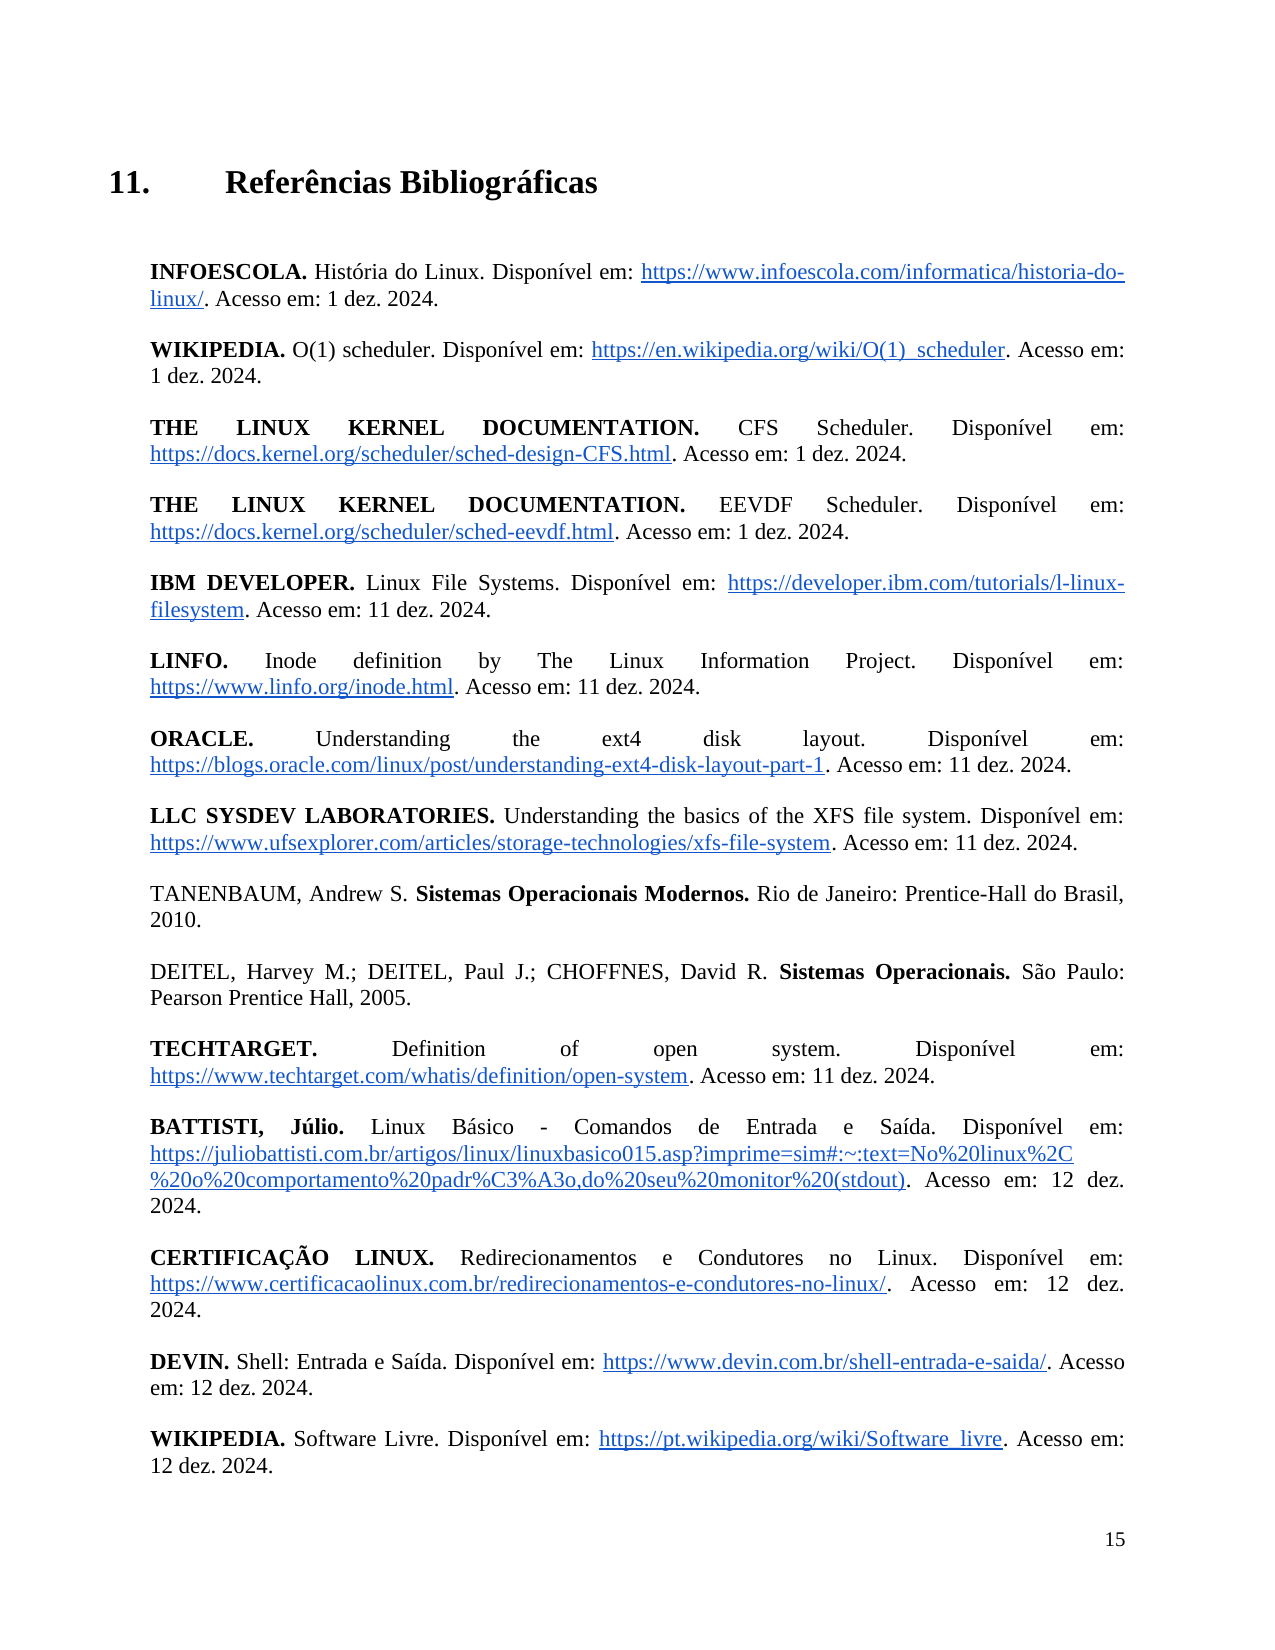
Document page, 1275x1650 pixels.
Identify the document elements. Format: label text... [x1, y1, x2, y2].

text CERTIFICAÇÃO LINUX. Redirecionamentos e Condutores no Linux. Disponível em: https://www.certificacaolinux.com.br/redirecionamentos-e-condutores-no-linux/. Acesso em: 12 dez. 2024. [150, 1244, 1125, 1323]
text TANENBAUM, Andrew S. Sistemas Operacionais Modernos. Rio de Janeiro: Prentice-Hall do Brasil, 2010. [150, 880, 1125, 933]
text WIKIPEDIA. O(1) scheduler. Disponível em: https://en.wikipedia.org/wiki/O(1)_scheduler. Acesso em: 1 dez. 2024. [150, 336, 1125, 389]
text THE LINUX KERNEL DOCUMENTATION. CFS Scheduler. Disponível em: https://docs.kernel.org/scheduler/sched-design-CFS.html. Acesso em: 1 dez. 2024. [150, 414, 1125, 467]
subtitle Referências Bibliográficas [150, 162, 1125, 201]
text IBM DEVELOPER. Linux File Systems. Disponível em: https://developer.ibm.com/tutorials/l-linux-filesystem. Acesso em: 11 dez. 2024. [150, 569, 1125, 622]
text INFOESCOLA. História do Linux. Disponível em: https://www.infoescola.com/informatica/historia-do-linux/. Acesso em: 1 dez. 2024. [150, 258, 1125, 311]
text THE LINUX KERNEL DOCUMENTATION. EEVDF Scheduler. Disponível em: https://docs.kernel.org/scheduler/sched-eevdf.html. Acesso em: 1 dez. 2024. [150, 492, 1125, 544]
text ORACLE. Understanding the ext4 disk layout. Disponível em: https://blogs.oracle.com/linux/post/understanding-ext4-disk-layout-part-1. Acesso em: 11 dez. 2024. [150, 725, 1125, 777]
text DEITEL, Harvey M.; DEITEL, Paul J.; CHOFFNES, David R. Sistemas Operacionais. São Paulo: Pearson Prentice Hall, 2005. [150, 958, 1125, 1011]
text BATTISTI, Júlio. Linux Básico - Comandos de Entrada e Saída. Disponível em: https://juliobattisti.com.br/artigos/linux/linuxbasico015.asp?imprime=sim#:~:text=No%20linux%2C%20o%20comportamento%20padr%C3%A3o,do%20seu%20monitor%20(stdout). Acesso em: 12 dez. 2024. [150, 1113, 1125, 1219]
text LINFO. Inode definition by The Linux Information Project. Disponível em: https://www.linfo.org/inode.html. Acesso em: 11 dez. 2024. [150, 647, 1125, 700]
text TECHTARGET. Definition of open system. Disponível em: https://www.techtarget.com/whatis/definition/open-system. Acesso em: 11 dez. 2024. [150, 1036, 1125, 1088]
text WIKIPEDIA. Software Livre. Disponível em: https://pt.wikipedia.org/wiki/Software_livre. Acesso em: 12 dez. 2024. [150, 1425, 1125, 1478]
text DEVIN. Shell: Entrada e Saída. Disponível em: https://www.devin.com.br/shell-entrada-e-saida/. Acesso em: 12 dez. 2024. [150, 1348, 1125, 1400]
text LLC SYSDEV LABORATORIES. Understanding the basics of the XFS file system. Disponível em: https://www.ufsexplorer.com/articles/storage-technologies/xfs-file-system. Acesso em: 11 dez. 2024. [150, 802, 1125, 855]
